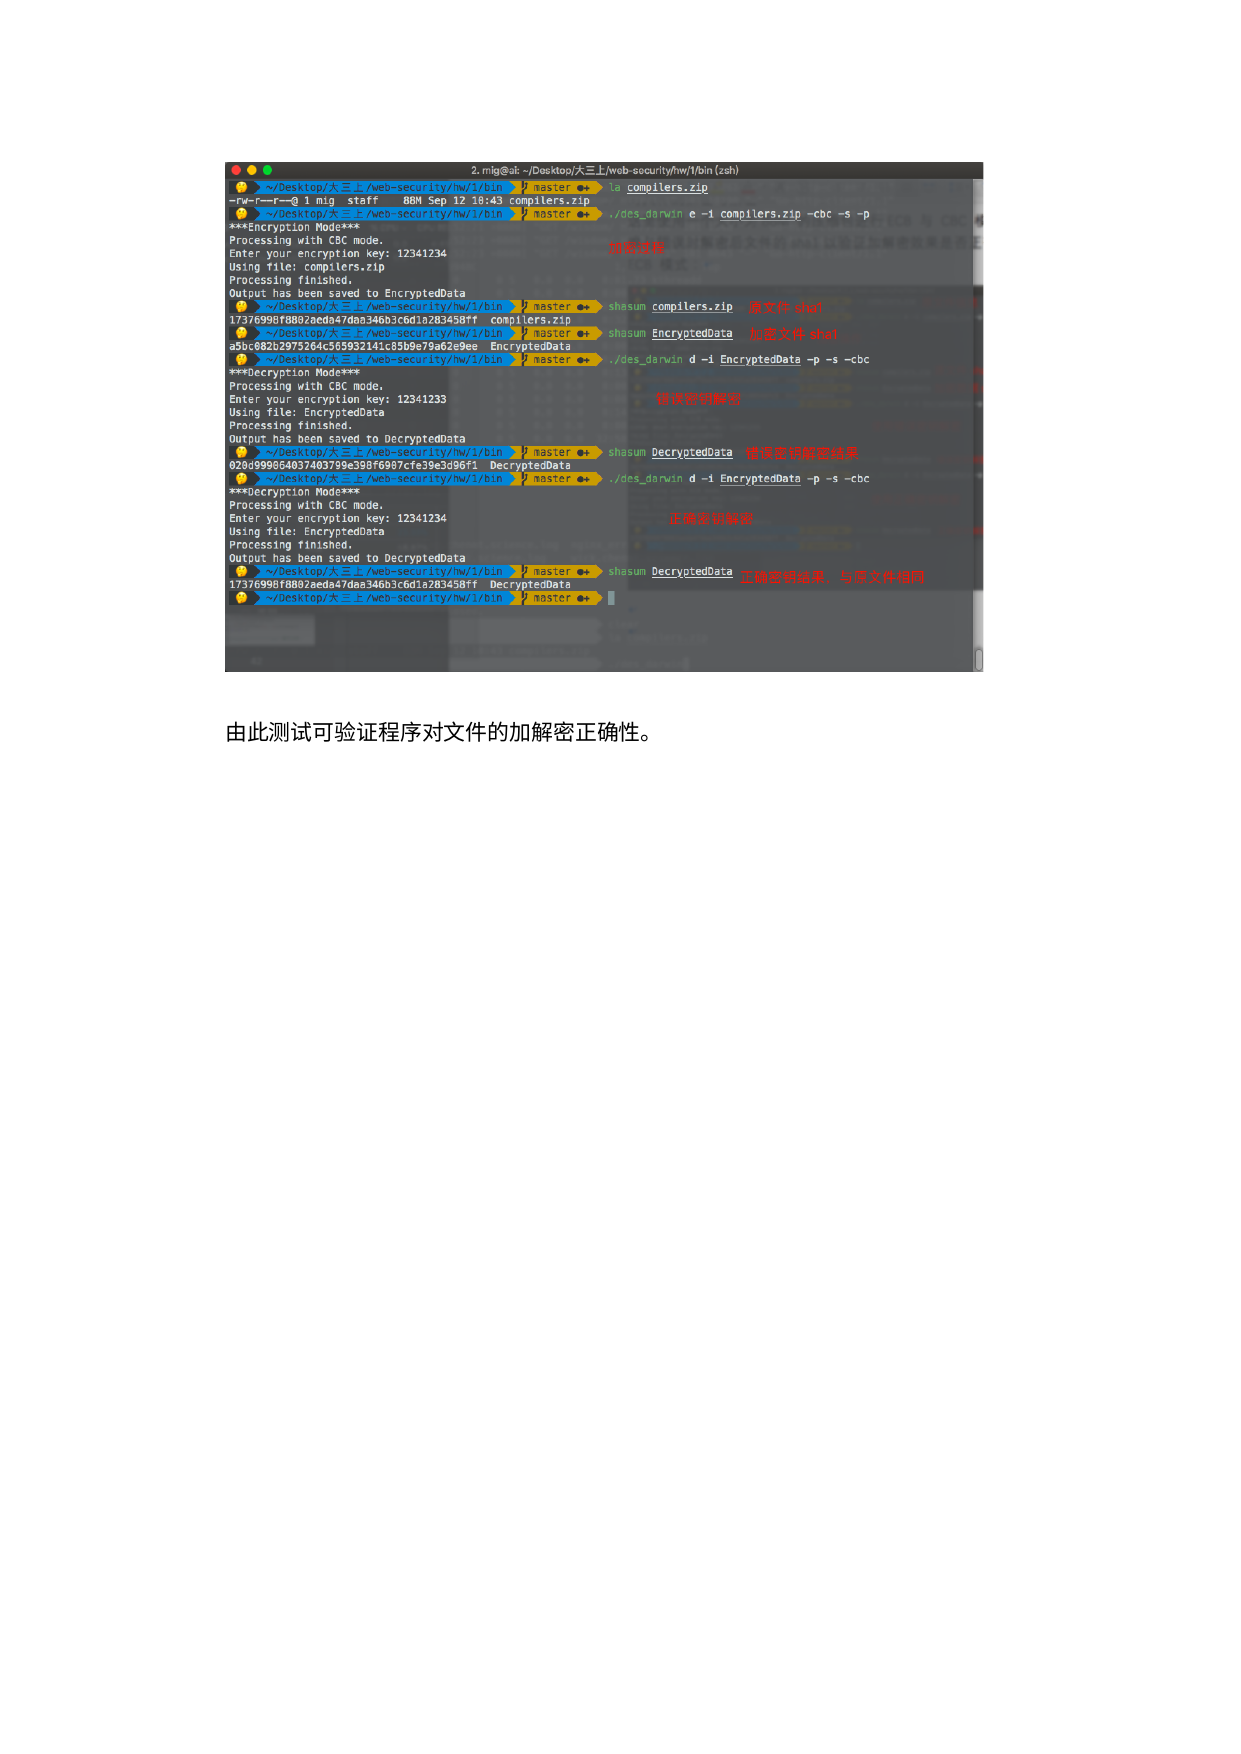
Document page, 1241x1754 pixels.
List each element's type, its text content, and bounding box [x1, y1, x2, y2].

picture [225, 162, 984, 672]
list 由此测试可验证程序对文件的加解密正确性。 [225, 714, 1053, 747]
